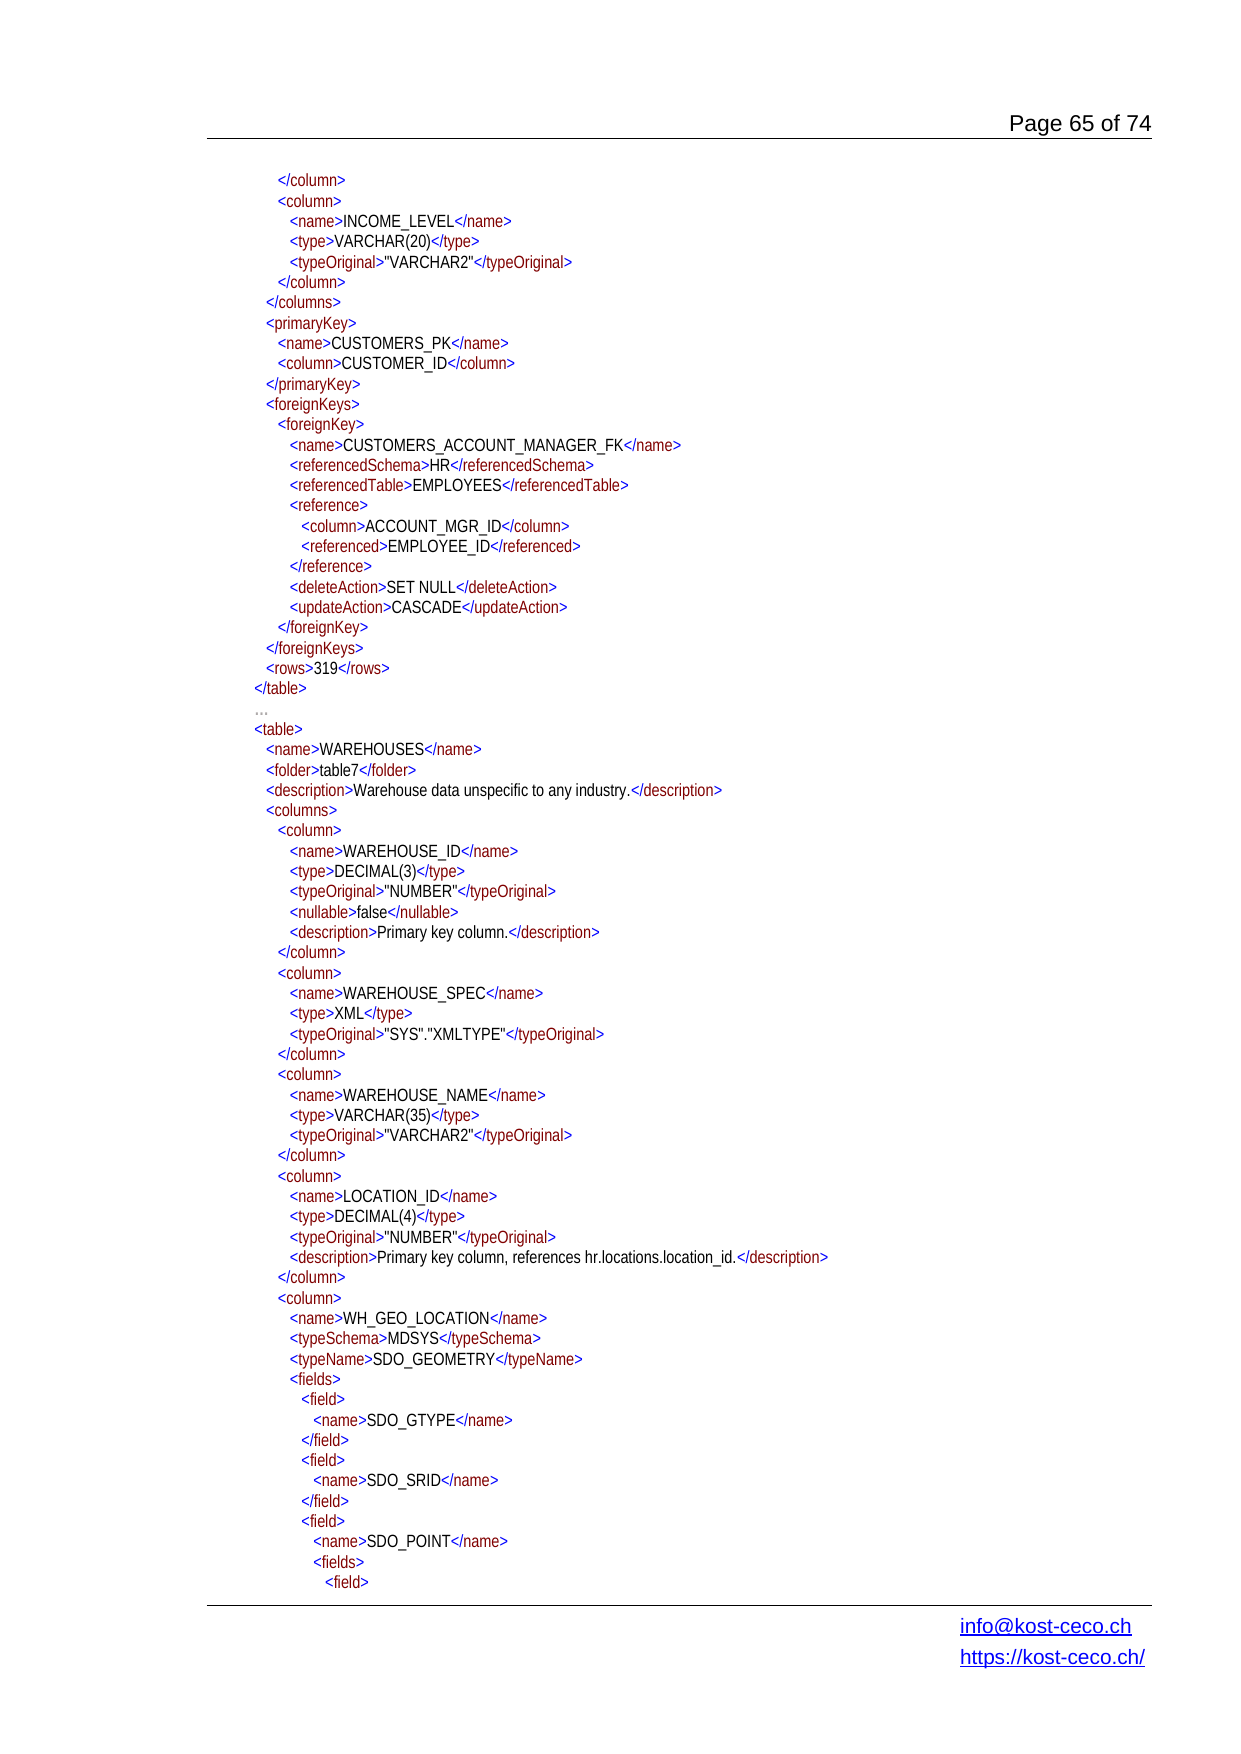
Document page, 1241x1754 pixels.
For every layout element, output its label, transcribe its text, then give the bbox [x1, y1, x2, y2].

text <column>ACCOUNT_MGR_ID</column> [207, 516, 1152, 536]
text <column> [207, 1287, 1152, 1308]
text </column> [207, 170, 1152, 191]
text <fields> [207, 1369, 1152, 1389]
text <type>XML</type> [207, 1003, 1152, 1023]
text </field> [207, 1430, 1152, 1450]
text <description>Primary key column.</description> [207, 922, 1152, 942]
text <nullable>false</nullable> [207, 902, 1152, 922]
text </column> [207, 1267, 1152, 1287]
text </foreignKey> [207, 617, 1152, 637]
text <table> [207, 719, 1152, 739]
text </column> [207, 272, 1152, 292]
text <typeOriginal>"NUMBER"</typeOriginal> [207, 881, 1152, 902]
text <typeOriginal>"NUMBER"</typeOriginal> [207, 1227, 1152, 1247]
text <column> [207, 962, 1152, 983]
text <type>VARCHAR(35)</type> [207, 1105, 1152, 1125]
text … [207, 698, 1152, 719]
text <field> [207, 1389, 1152, 1409]
text <typeOriginal>"VARCHAR2"</typeOriginal> [207, 1125, 1152, 1145]
text <type>VARCHAR(20)</type> [207, 231, 1152, 252]
text <name>LOCATION_ID</name> [207, 1186, 1152, 1206]
text <description>Primary key column, references hr.locations.location_id.</description> [207, 1247, 1152, 1267]
text </field> [207, 1491, 1152, 1511]
text <primaryKey> [207, 312, 1152, 333]
text <name>WAREHOUSES</name> [207, 739, 1152, 759]
text <referencedSchema>HR</referencedSchema> [207, 455, 1152, 475]
text </reference> [207, 556, 1152, 577]
text <column> [207, 1166, 1152, 1186]
text </columns> [207, 292, 1152, 312]
text <name>INCOME_LEVEL</name> [207, 211, 1152, 231]
text <typeOriginal>"SYS"."XMLTYPE"</typeOriginal> [207, 1023, 1152, 1044]
text <type>DECIMAL(3)</type> [207, 861, 1152, 881]
text <foreignKey> [207, 414, 1152, 434]
text <rows>319</rows> [207, 658, 1152, 678]
text </primaryKey> [207, 373, 1152, 394]
text </foreignKeys> [207, 637, 1152, 658]
text </column> [207, 942, 1152, 962]
text <reference> [207, 495, 1152, 516]
text <typeName>SDO_GEOMETRY</typeName> [207, 1348, 1152, 1369]
text <name>WAREHOUSE_SPEC</name> [207, 983, 1152, 1003]
text <name>WH_GEO_LOCATION</name> [207, 1308, 1152, 1328]
text <type>DECIMAL(4)</type> [207, 1206, 1152, 1227]
text <name>SDO_POINT</name> [207, 1531, 1152, 1552]
text <column>CUSTOMER_ID</column> [207, 353, 1152, 373]
text <name>CUSTOMERS_PK</name> [207, 333, 1152, 353]
text <folder>table7</folder> [207, 759, 1152, 780]
text <typeOriginal>"VARCHAR2"</typeOriginal> [207, 252, 1152, 272]
text <field> [207, 1511, 1152, 1531]
text <field> [207, 1572, 1152, 1592]
text <foreignKeys> [207, 394, 1152, 414]
text <deleteAction>SET NULL</deleteAction> [207, 577, 1152, 597]
text </column> [207, 1145, 1152, 1166]
text <name>SDO_SRID</name> [207, 1470, 1152, 1491]
text <column> [207, 191, 1152, 211]
text <name>SDO_GTYPE</name> [207, 1409, 1152, 1430]
text <columns> [207, 800, 1152, 820]
text <referencedTable>EMPLOYEES</referencedTable> [207, 475, 1152, 495]
text </column> [207, 1044, 1152, 1064]
text <field> [207, 1450, 1152, 1470]
text <name>WAREHOUSE_NAME</name> [207, 1084, 1152, 1105]
text <column> [207, 1064, 1152, 1084]
text <typeSchema>MDSYS</typeSchema> [207, 1328, 1152, 1348]
text <column> [207, 820, 1152, 841]
text <name>CUSTOMERS_ACCOUNT_MANAGER_FK</name> [207, 434, 1152, 455]
text <fields> [207, 1552, 1152, 1572]
text </table> [207, 678, 1152, 698]
text <name>WAREHOUSE_ID</name> [207, 841, 1152, 861]
text <referenced>EMPLOYEE_ID</referenced> [207, 536, 1152, 556]
text <updateAction>CASCADE</updateAction> [207, 597, 1152, 617]
text <description>Warehouse data unspecific to any industry.</description> [207, 780, 1152, 800]
